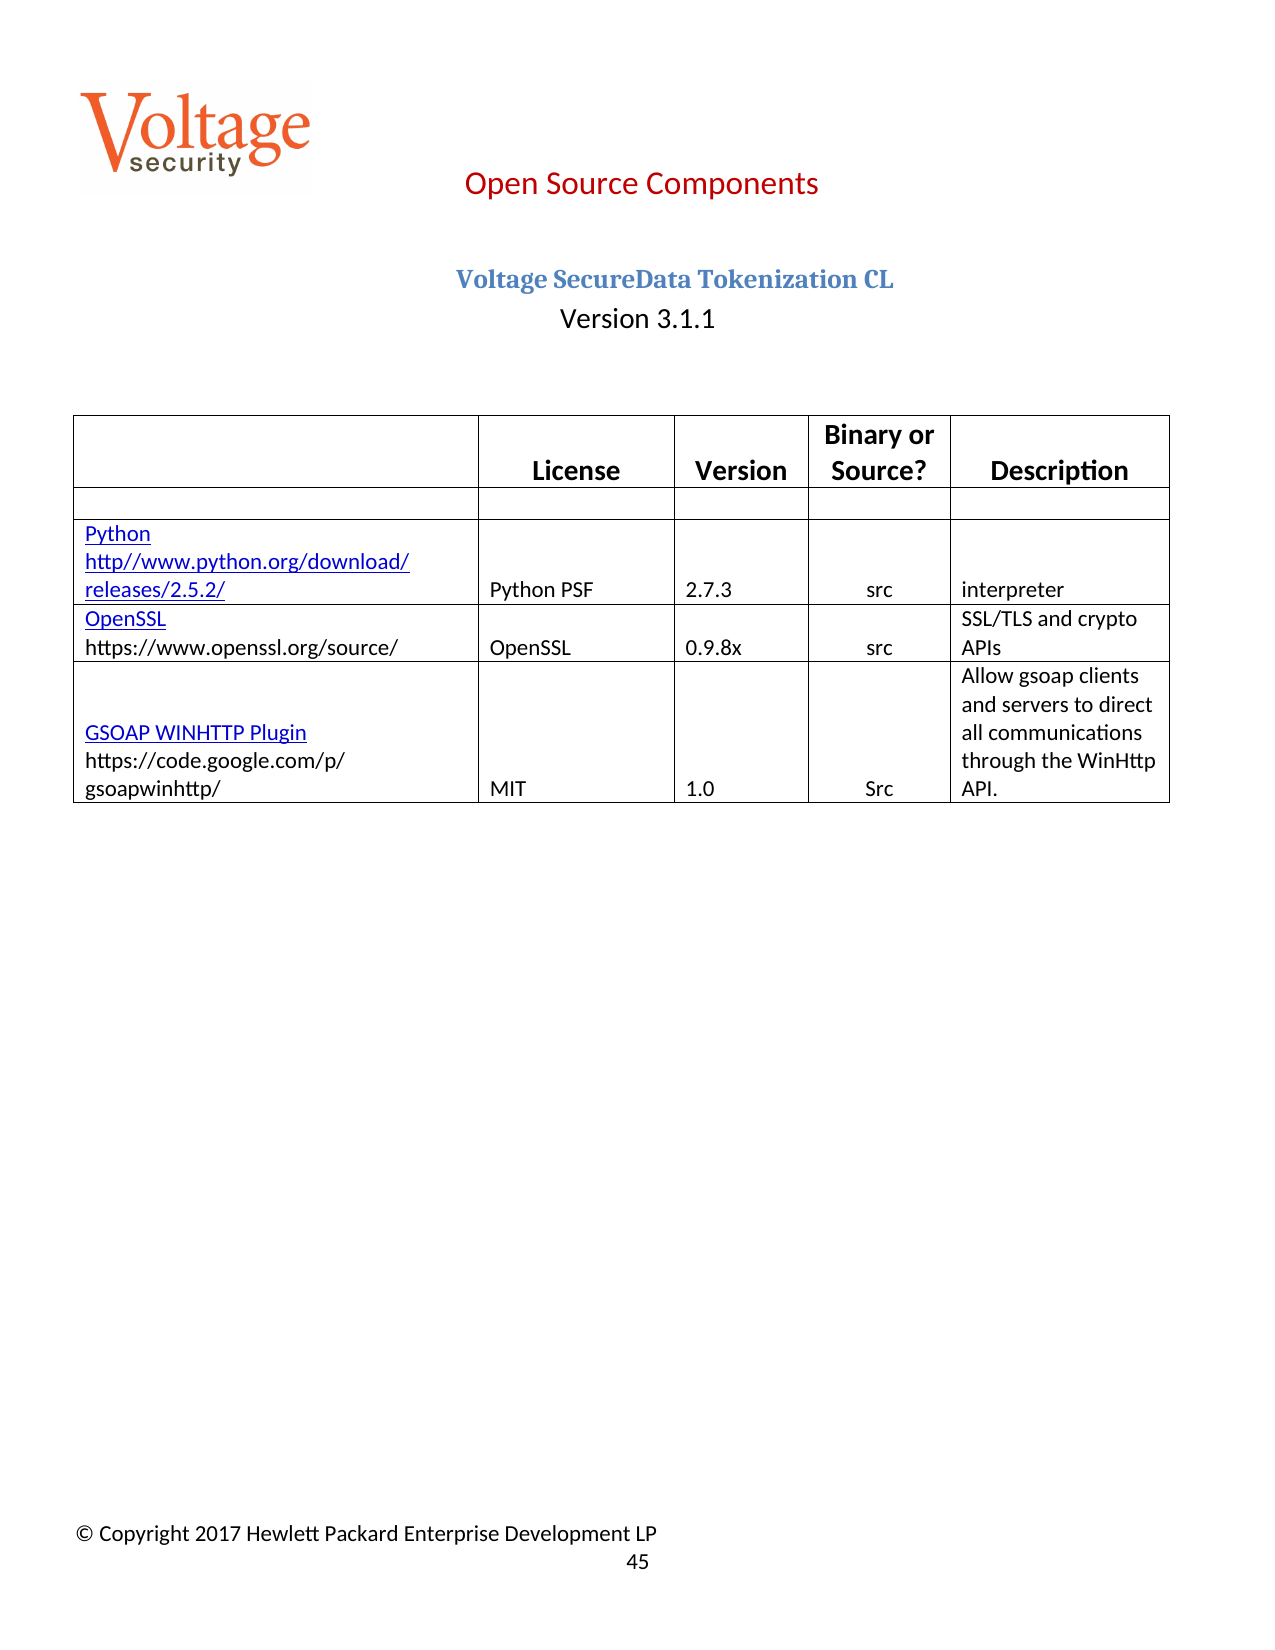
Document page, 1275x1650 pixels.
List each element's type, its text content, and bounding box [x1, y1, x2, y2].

table_cell OpenSSL [479, 605, 674, 661]
table_header License [479, 416, 674, 487]
table_header Description [951, 416, 1169, 487]
table_cell GSOAP WINHTTP Plugin https://code.google.com/p/gsoapwinhttp/ [74, 662, 478, 802]
table_cell MIT [479, 662, 674, 802]
table_cell [809, 488, 950, 518]
table_header Binary or Source? [809, 416, 950, 487]
subtitle Voltage SecureData Tokenization CL [75, 264, 1200, 296]
table_cell Src [809, 662, 950, 802]
table_cell [74, 488, 478, 518]
table_cell Python PSF [479, 520, 674, 603]
table_header Version [675, 416, 808, 487]
table_header [74, 416, 478, 487]
table_cell src [809, 605, 950, 661]
table_cell [479, 488, 674, 518]
table_cell OpenSSL https://www.openssl.org/source/ [74, 605, 478, 661]
table_cell Python http//www.python.org/download/releases/2.5.2/ [74, 520, 478, 603]
table_cell src [809, 520, 950, 603]
table_cell SSL/TLS and crypto APIs [951, 605, 1169, 661]
table_cell 0.9.8x [675, 605, 808, 661]
text Version 3.1.1 [75, 300, 1200, 336]
table_cell [675, 488, 808, 518]
table_cell interpreter [951, 520, 1169, 603]
table_cell Allow gsoap clients and servers to direct all communications through the WinHttp API. [951, 662, 1169, 802]
picture [75, 75, 314, 195]
table_cell 1.0 [675, 662, 808, 802]
table_cell 2.7.3 [675, 520, 808, 603]
table_cell [951, 488, 1169, 518]
